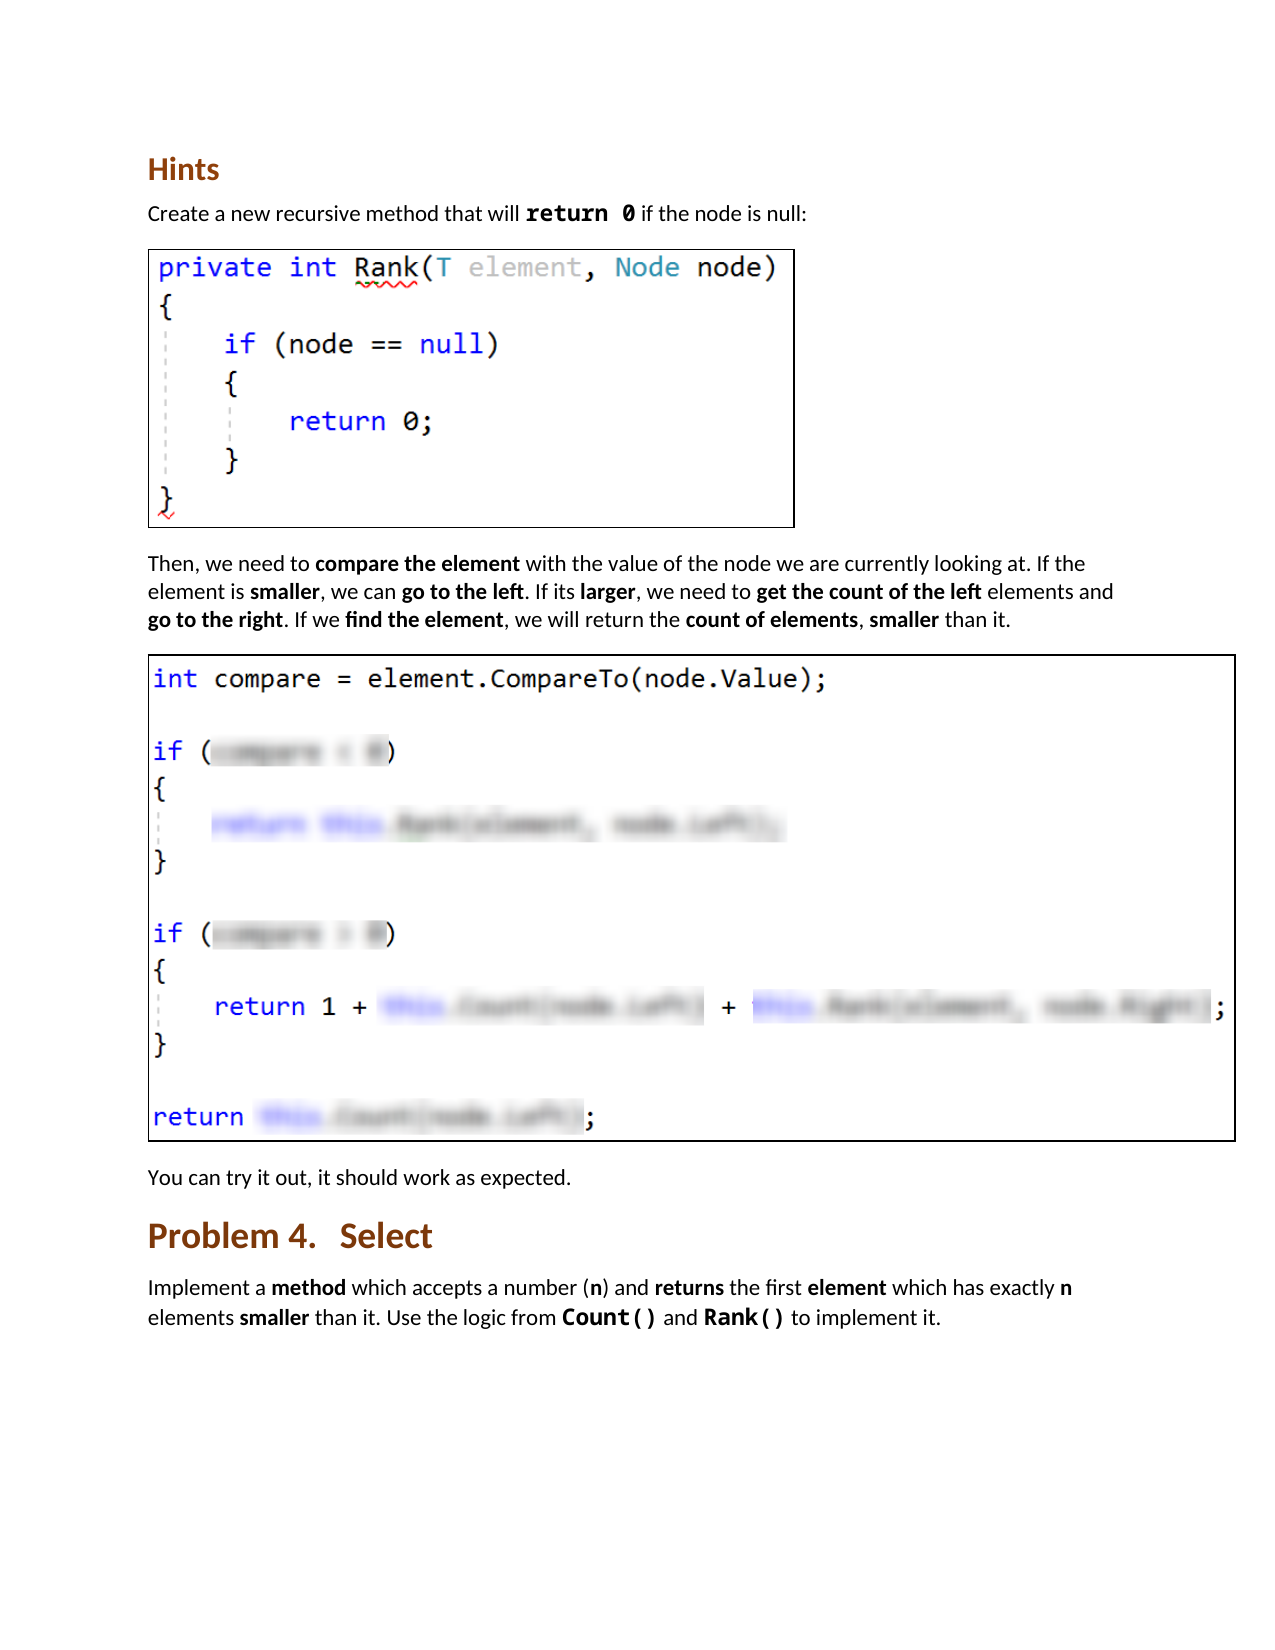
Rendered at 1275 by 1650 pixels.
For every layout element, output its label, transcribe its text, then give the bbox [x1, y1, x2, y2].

picture [149, 250, 793, 527]
text Implement a method which accepts a number (n) and returns the first element which has exactly n elements smaller than it. Use the logic from Count() and Rank() to implement it. [148, 1273, 1127, 1332]
picture [149, 656, 1234, 1140]
subtitle Hints [148, 148, 1127, 188]
text Create a new recursive method that will return 0 if the node is null: [148, 197, 1127, 228]
text Then, we need to compare the element with the value of the node we are currently looking at. If the element is smaller, we can go to the left. If its larger, we need to get the count of the left elements and go to the right. If we find the element, we will return the count of elements, smaller than it. [148, 549, 1127, 633]
subtitle Select [148, 1212, 1127, 1257]
text You can try it out, it should work as expected. [148, 1163, 1127, 1191]
